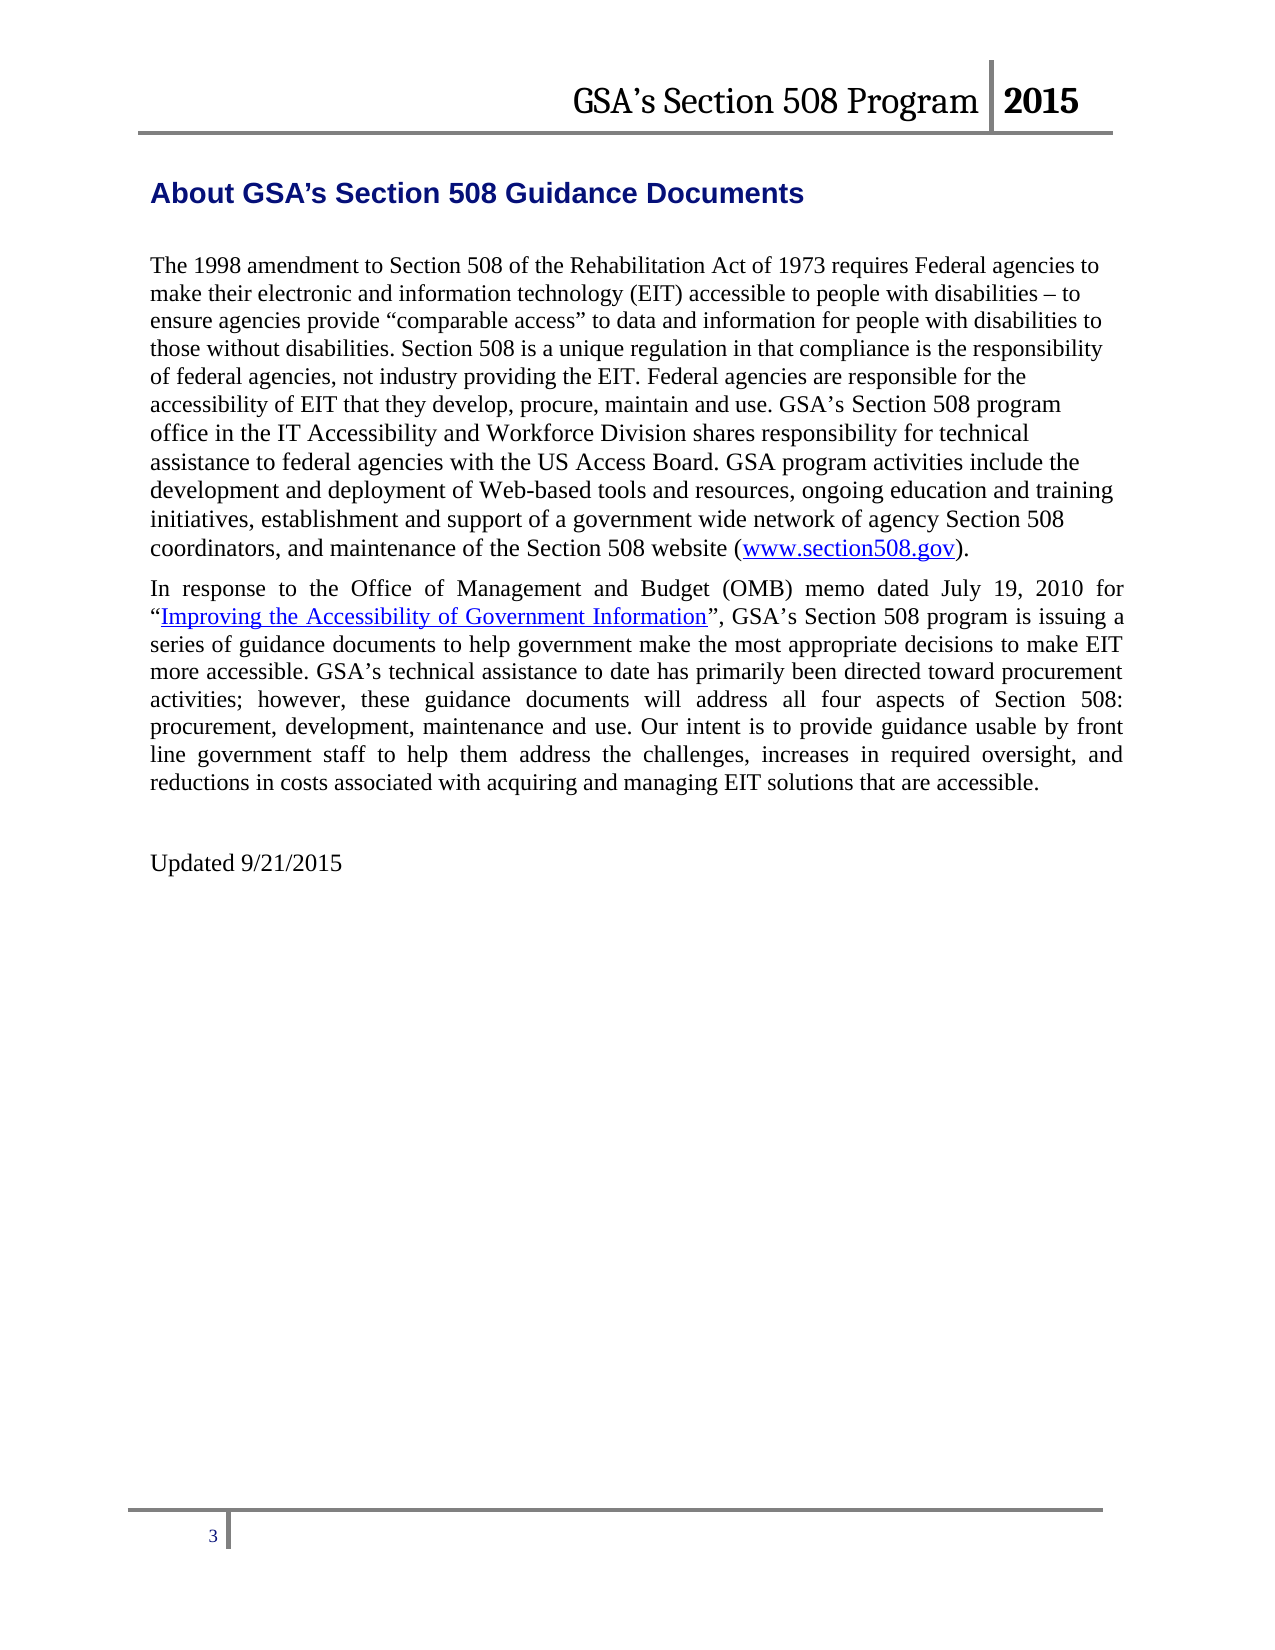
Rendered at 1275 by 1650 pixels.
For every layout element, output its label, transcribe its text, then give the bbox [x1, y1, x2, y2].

text Updated 9/21/2015 [150, 848, 1125, 877]
subtitle About GSA’s Section 508 Guidance Documents [150, 177, 1125, 210]
text The 1998 amendment to Section 508 of the Rehabilitation Act of 1973 requires Federal agencies to make their electronic and information technology (EIT) accessible to people with disabilities – to ensure agencies provide “comparable access” to data and information for people with disabilities to those without disabilities. Section 508 is a unique regulation in that compliance is the responsibility of federal agencies, not industry providing the EIT. Federal agencies are responsible for the accessibility of EIT that they develop, procure, maintain and use. GSA’s Section 508 program office in the IT Accessibility and Workforce Division shares responsibility for technical assistance to federal agencies with the US Access Board. GSA program activities include the development and deployment of Web-based tools and resources, ongoing education and training initiatives, establishment and support of a government wide network of agency Section 508 coordinators, and maintenance of the Section 508 website (www.section508.gov). [150, 251, 1125, 562]
text In response to the Office of Management and Budget (OMB) memo dated July 19, 2010 for “Improving the Accessibility of Government Information”, GSA’s Section 508 program is issuing a series of guidance documents to help government make the most appropriate decisions to make EIT more accessible. GSA’s technical assistance to date has primarily been directed toward procurement activities; however, these guidance documents will address all four aspects of Section 508: procurement, development, maintenance and use. Our intent is to provide guidance usable by front line government staff to help them address the challenges, increases in required oversight, and reductions in costs associated with acquiring and managing EIT solutions that are accessible. [150, 574, 1125, 795]
